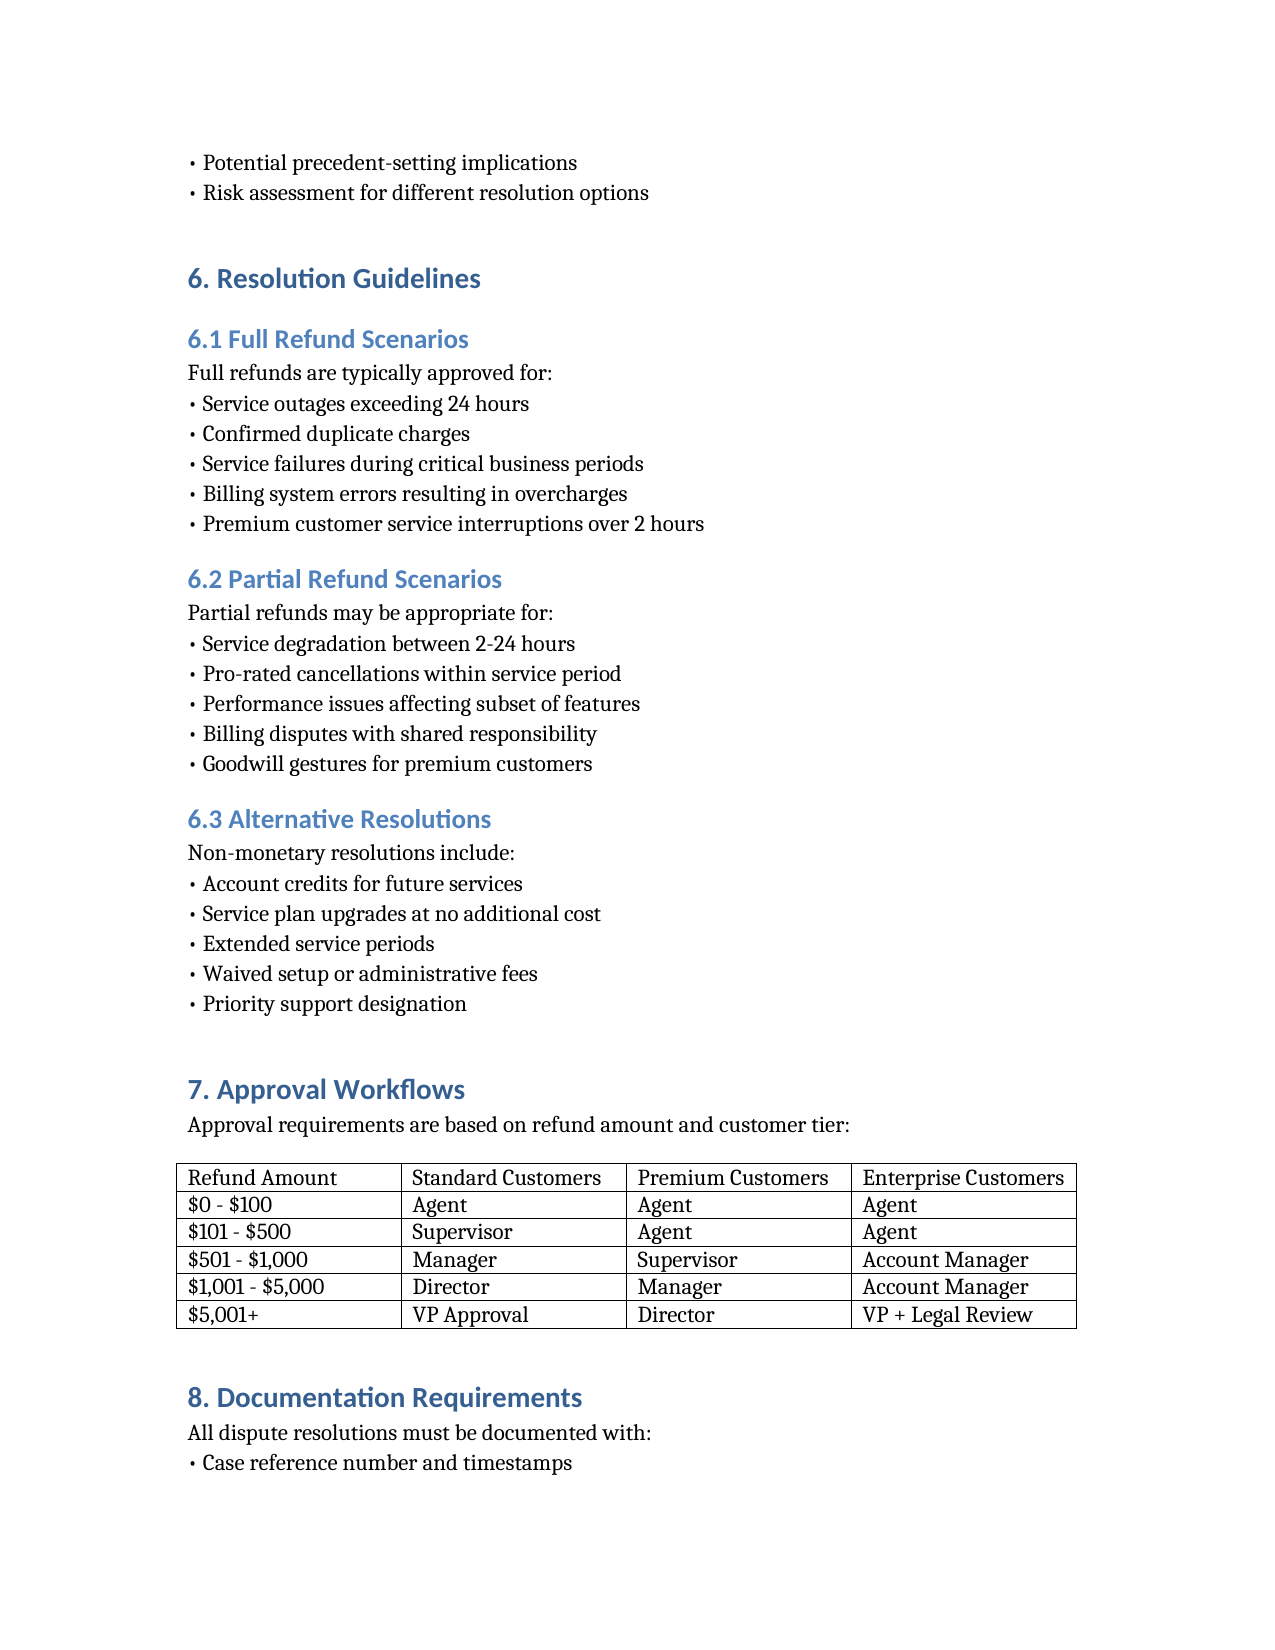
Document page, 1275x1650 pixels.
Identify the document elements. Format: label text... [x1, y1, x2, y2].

subtitle 6. Resolution Guidelines [187, 260, 1087, 296]
table_cell Manager [627, 1274, 851, 1300]
table_header Refund Amount [177, 1164, 401, 1191]
table_cell Agent [402, 1192, 626, 1218]
table_header Standard Customers [402, 1164, 626, 1191]
text Approval requirements are based on refund amount and customer tier: [187, 1112, 1087, 1139]
table_cell Agent [852, 1192, 1076, 1218]
subtitle 6.3 Alternative Resolutions [187, 802, 1087, 835]
table_cell $101 - $500 [177, 1219, 401, 1246]
table_cell $0 - $100 [177, 1192, 401, 1218]
subtitle 6.1 Full Refund Scenarios [187, 322, 1087, 355]
subtitle 7. Approval Workflows [187, 1071, 1087, 1107]
table_header Enterprise Customers [852, 1164, 1076, 1191]
table_cell VP Approval [402, 1301, 626, 1328]
table_cell Agent [627, 1192, 851, 1218]
subtitle 6.2 Partial Refund Scenarios [187, 562, 1087, 595]
table_cell Account Manager [852, 1274, 1076, 1300]
table_cell $5,001+ [177, 1301, 401, 1328]
table_cell VP + Legal Review [852, 1301, 1076, 1328]
table_cell Director [627, 1301, 851, 1328]
table_cell $501 - $1,000 [177, 1247, 401, 1273]
text Non-monetary resolutions include: • Account credits for future services • Service plan upgrades at no additional cost • Extended service periods • Waived setup or administrative fees • Priority support designation [187, 840, 1087, 1017]
table_cell Agent [627, 1219, 851, 1246]
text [187, 1420, 1087, 1476]
subtitle 8. Documentation Requirements [187, 1379, 1087, 1414]
table_cell Agent [852, 1219, 1076, 1246]
table_cell Supervisor [627, 1247, 851, 1273]
table_cell Account Manager [852, 1247, 1076, 1273]
table_cell Director [402, 1274, 626, 1300]
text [187, 150, 1087, 207]
table_header Premium Customers [627, 1164, 851, 1191]
table_cell $1,001 - $5,000 [177, 1274, 401, 1300]
text Full refunds are typically approved for: • Service outages exceeding 24 hours • Confirmed duplicate charges • Service failures during critical business periods • Billing system errors resulting in overcharges • Premium customer service interruptions over 2 hours [187, 360, 1087, 537]
text Partial refunds may be appropriate for: • Service degradation between 2-24 hours • Pro-rated cancellations within service period • Performance issues affecting subset of features • Billing disputes with shared responsibility • Goodwill gestures for premium customers [187, 600, 1087, 777]
table_cell Supervisor [402, 1219, 626, 1246]
table_cell Manager [402, 1247, 626, 1273]
